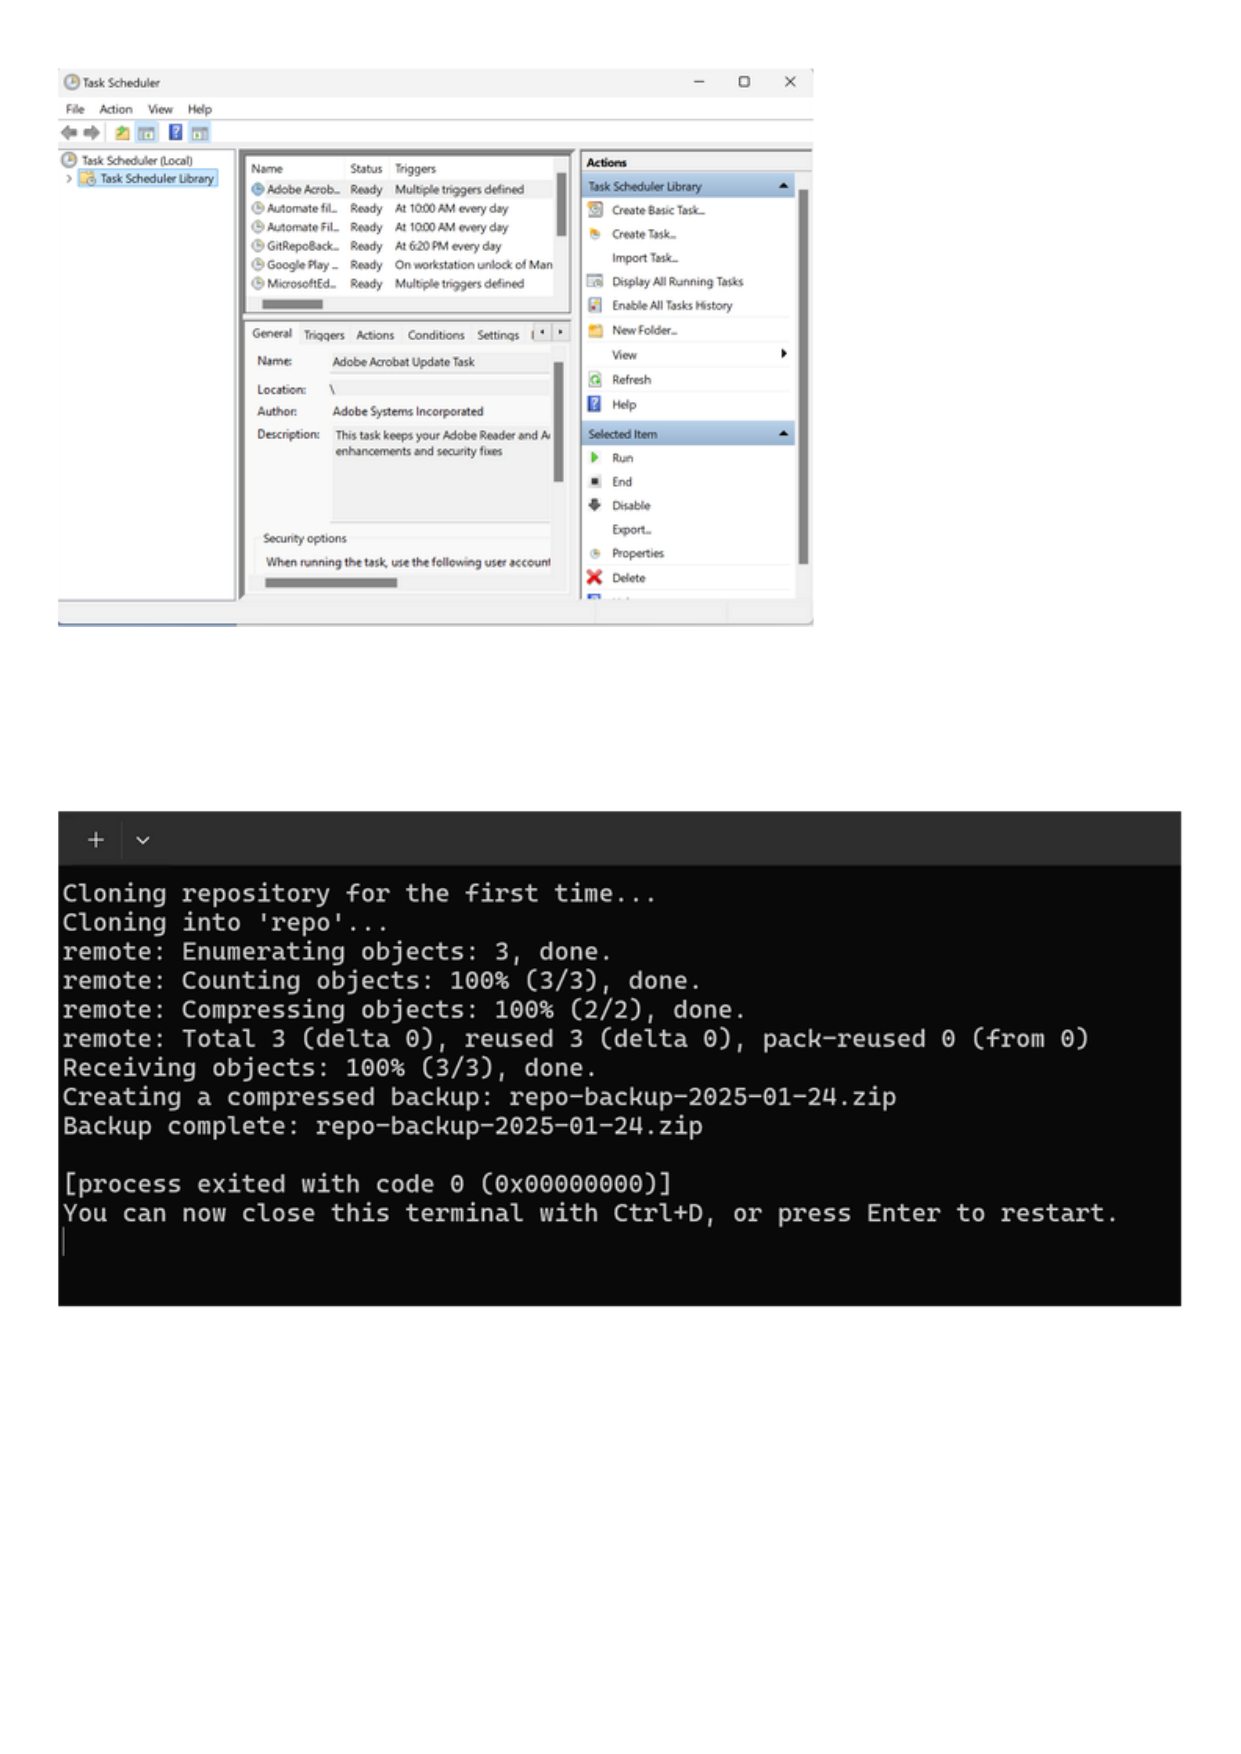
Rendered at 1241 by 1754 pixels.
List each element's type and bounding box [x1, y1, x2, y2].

picture [57, 810, 1183, 1308]
picture [57, 68, 814, 627]
